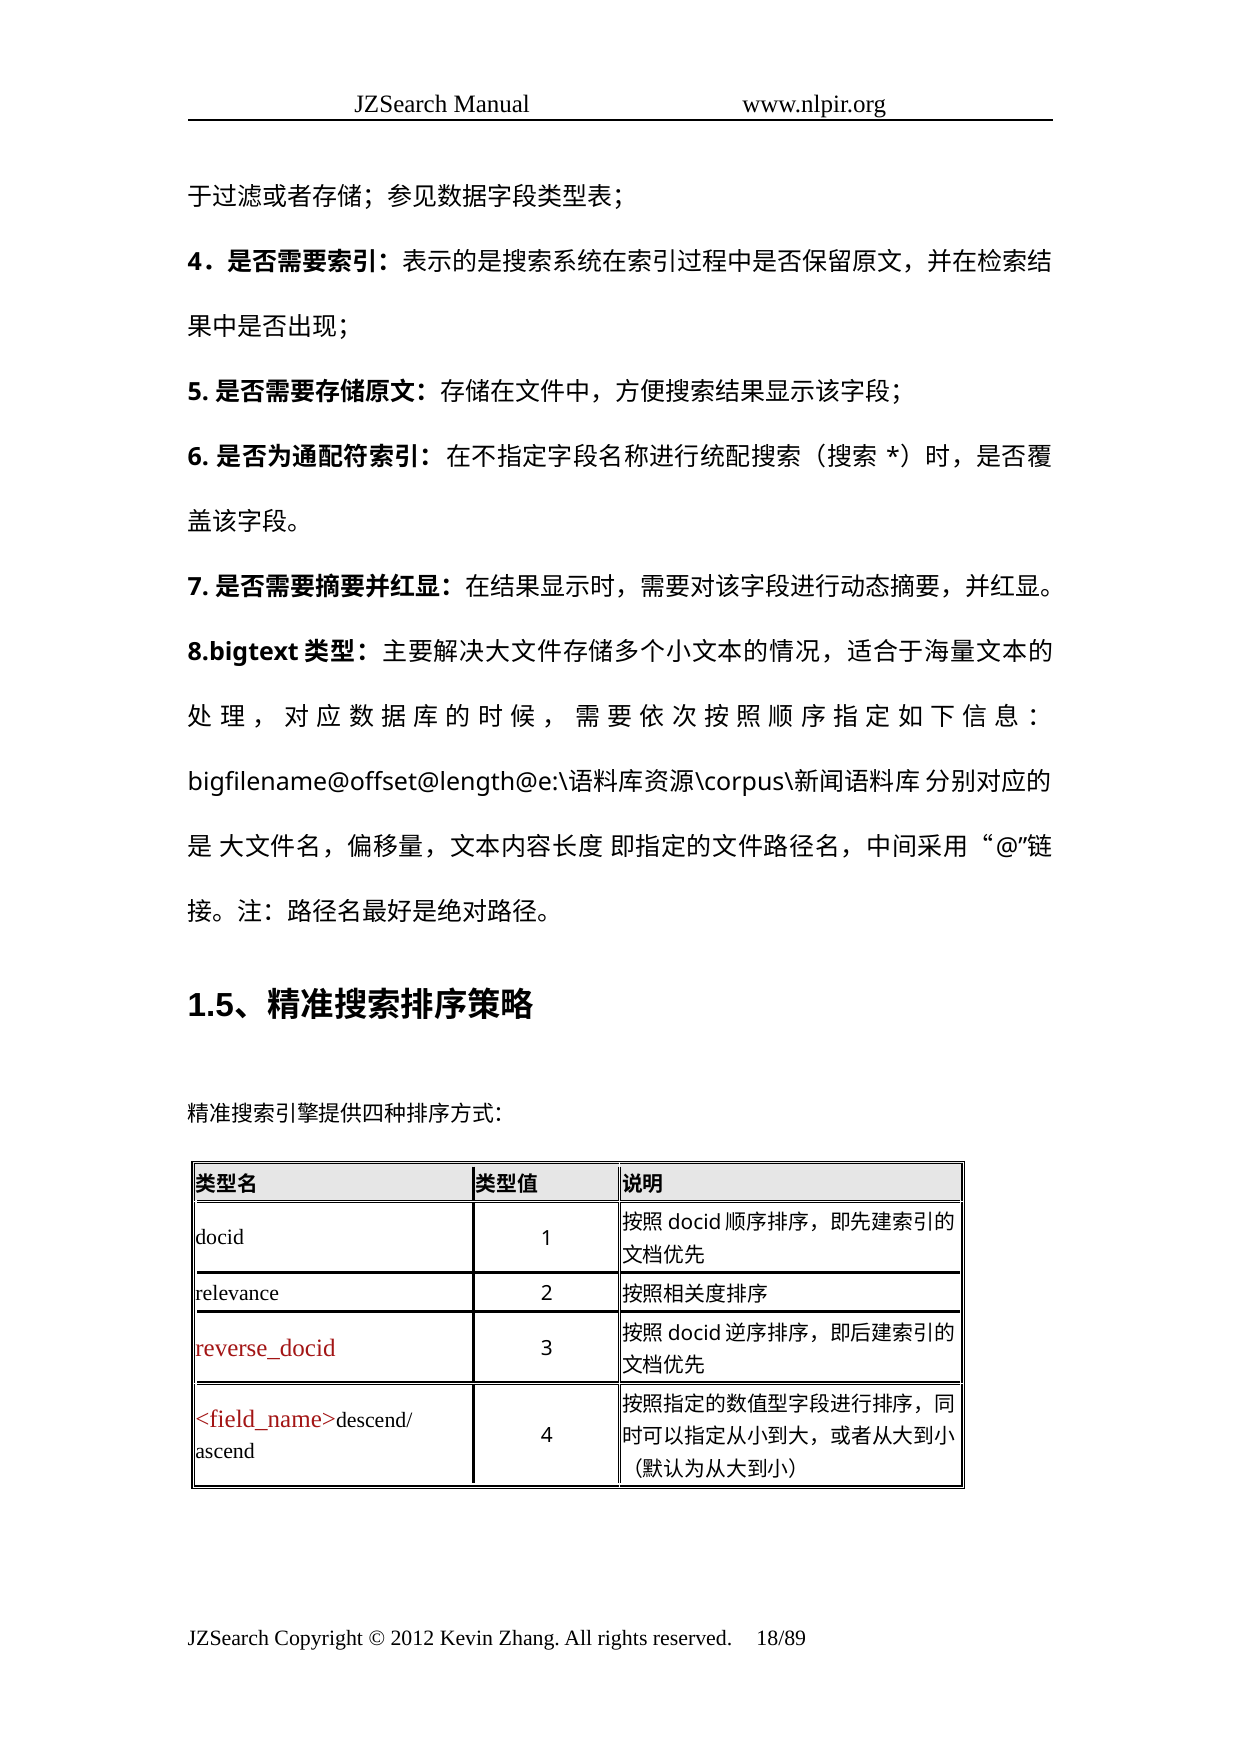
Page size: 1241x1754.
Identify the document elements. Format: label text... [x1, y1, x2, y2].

table_cell 4 [473, 1385, 619, 1485]
table_cell <field_name>descend/ascend [195, 1381, 473, 1485]
table_cell reverse_docid [195, 1310, 472, 1381]
table_header 说明 [620, 1164, 961, 1200]
table_cell 按照docid逆序排序，即后建索引的文档优先 [621, 1310, 961, 1381]
table_header 类型值 [473, 1164, 619, 1200]
text 6. 是否为通配符索引：在不指定字段名称进行统配搜索（搜索 *）时，是否覆盖该字段。 [187, 422, 1053, 552]
table_cell 按照docid顺序排序，即先建索引的文档优先 [620, 1200, 963, 1271]
text 7. 是否需要摘要并红显：在结果显示时，需要对该字段进行动态摘要，并红显。 [187, 552, 1053, 617]
table_cell relevance [195, 1271, 472, 1310]
table_cell docid [193, 1200, 473, 1271]
table_header 类型名 [195, 1164, 473, 1200]
text 8.bigtext类型：主要解决大文件存储多个小文本的情况，适合于海量文本的处理，对应数据库的时候，需要依次按照顺序指定如下信息：bigfilename@offset@length@e:\语料库资源\corpus\新闻语料库 分别对应的是 大文件名，偏移量，文本内容长度 即指定的文件路径名，中间采用“@”链接。注：路径名最好是绝对路径。 [187, 617, 1053, 942]
subtitle 1.5、精准搜索排序策略 [187, 969, 1053, 1034]
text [187, 162, 1053, 227]
text 4．是否需要索引：表示的是搜索系统在索引过程中是否保留原文，并在检索结果中是否出现； [187, 227, 1053, 357]
table_cell 3 [475, 1313, 618, 1381]
text 精准搜索引擎提供四种排序方式： [187, 1096, 1053, 1128]
text 5. 是否需要存储原文：存储在文件中，方便搜索结果显示该字段； [187, 357, 1053, 422]
table_cell 1 [475, 1203, 618, 1271]
table_cell 按照指定的数值型字段进行排序，同时可以指定从小到大，或者从大到小（默认为从大到小） [620, 1381, 962, 1485]
table_cell 2 [475, 1274, 618, 1310]
table_cell 按照相关度排序 [621, 1271, 961, 1310]
